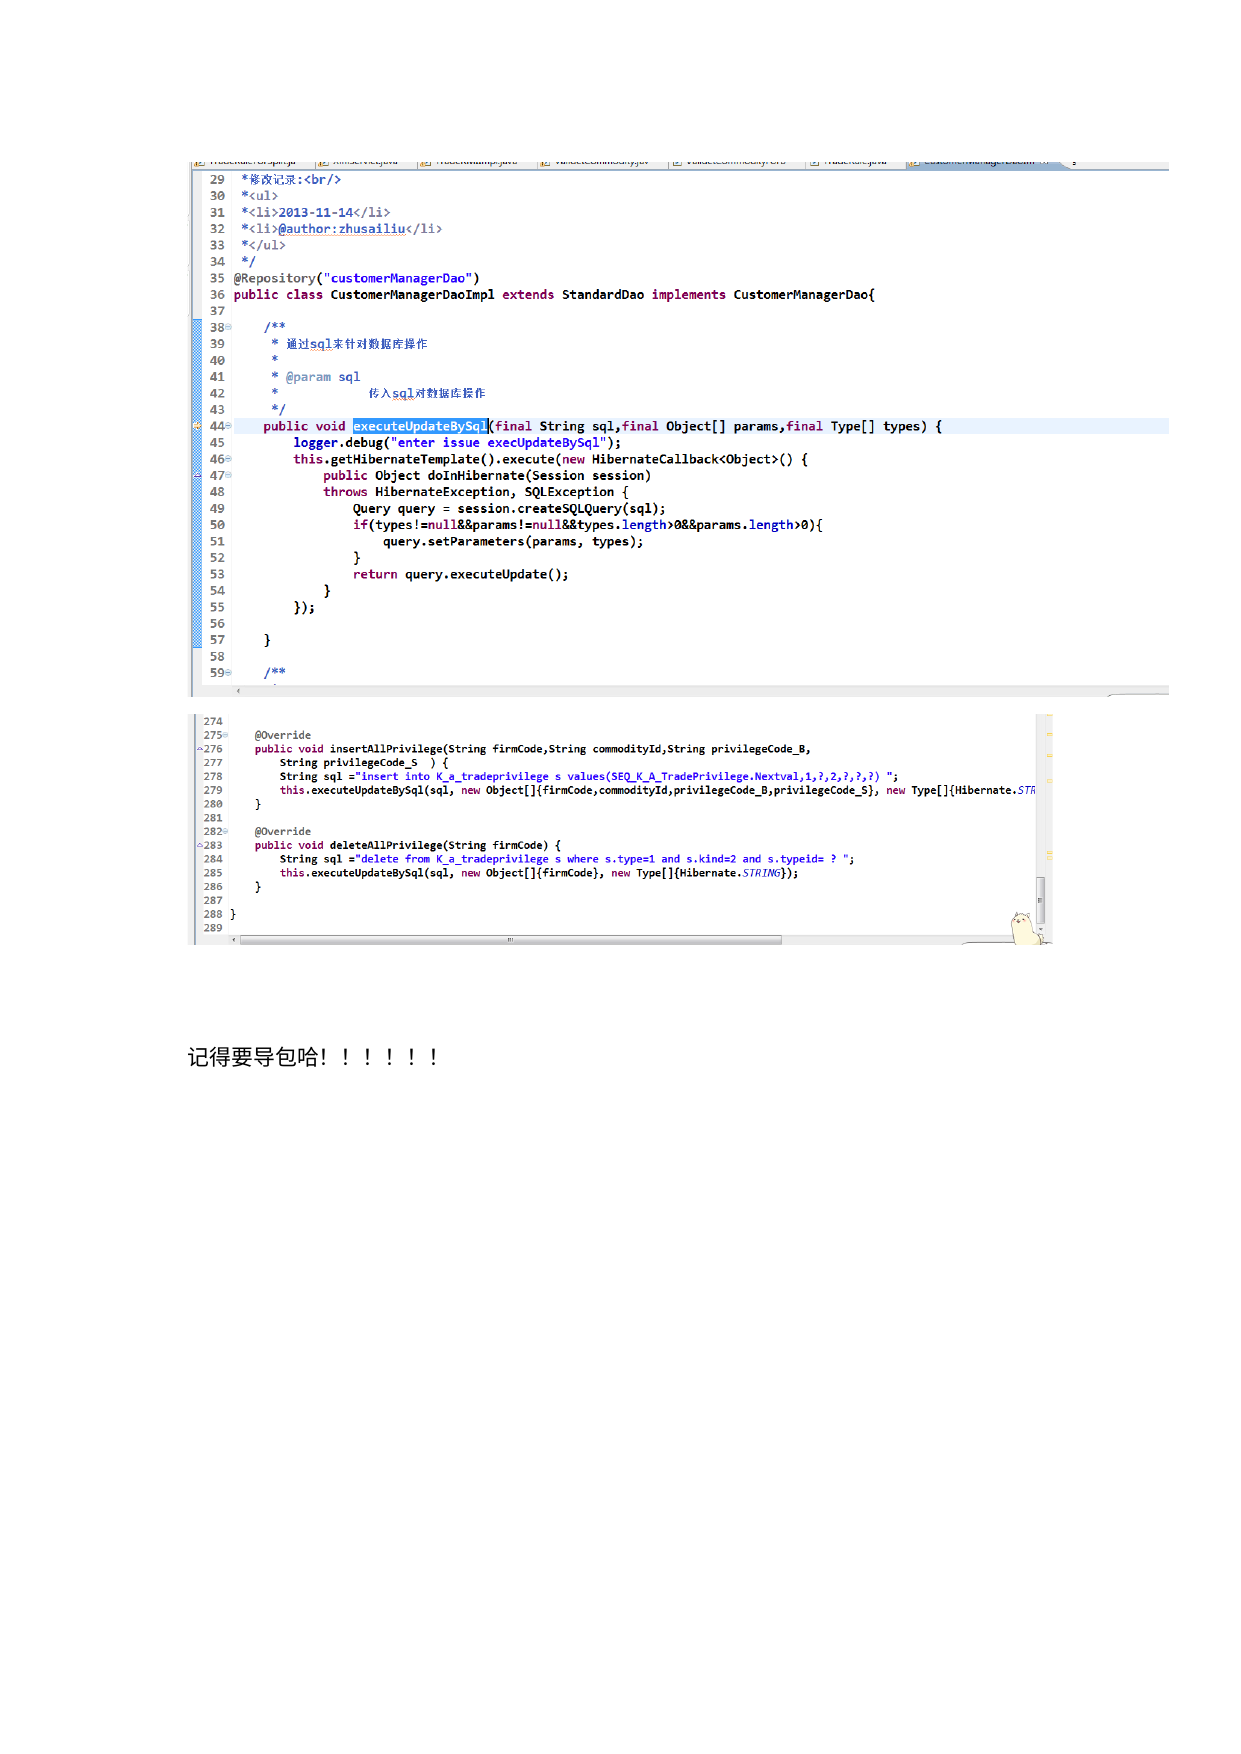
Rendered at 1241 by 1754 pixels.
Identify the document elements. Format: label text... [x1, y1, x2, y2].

text 记得要导包哈！！！！！！ [187, 1039, 1053, 1072]
picture [187, 162, 1169, 697]
picture [187, 714, 1053, 945]
